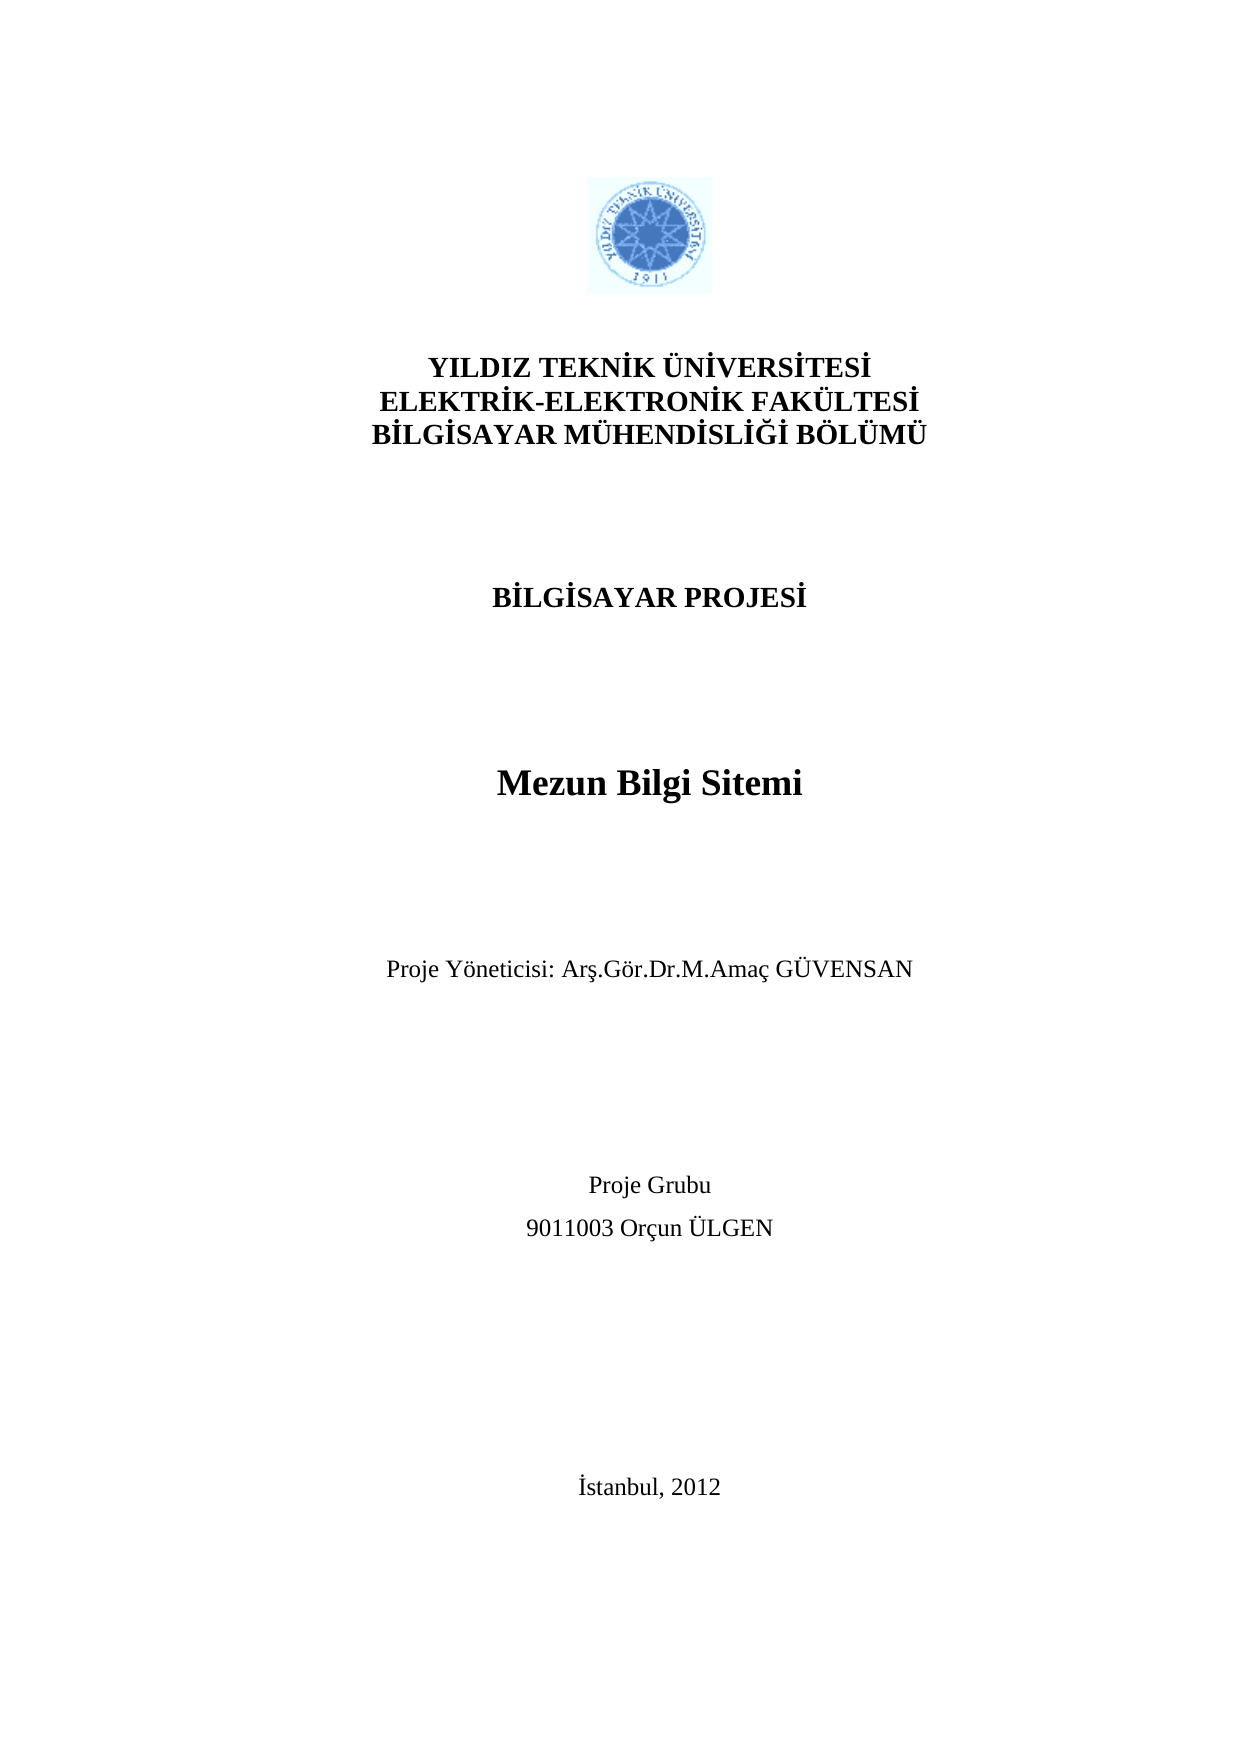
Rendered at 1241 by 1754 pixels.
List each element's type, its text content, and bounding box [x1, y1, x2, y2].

text YILDIZ TEKNİK ÜNİVERSİTESİ [207, 350, 1092, 384]
text BİLGİSAYAR PROJESİ [207, 580, 1092, 614]
text ELEKTRİK-ELEKTRONİK FAKÜLTESİ [207, 384, 1092, 417]
text Proje Yöneticisi: Arş.Gör.Dr.M.Amaç GÜVENSAN [207, 954, 1092, 983]
text Proje Grubu [207, 1170, 1092, 1198]
text Mezun Bilgi Sitemi [207, 760, 1092, 803]
text BİLGİSAYAR MÜHENDİSLİĞİ BÖLÜMÜ [207, 417, 1092, 451]
text 9011003 Orçun ÜLGEN [207, 1213, 1092, 1242]
text İstanbul, 2012 [207, 1472, 1092, 1500]
picture [587, 177, 712, 293]
